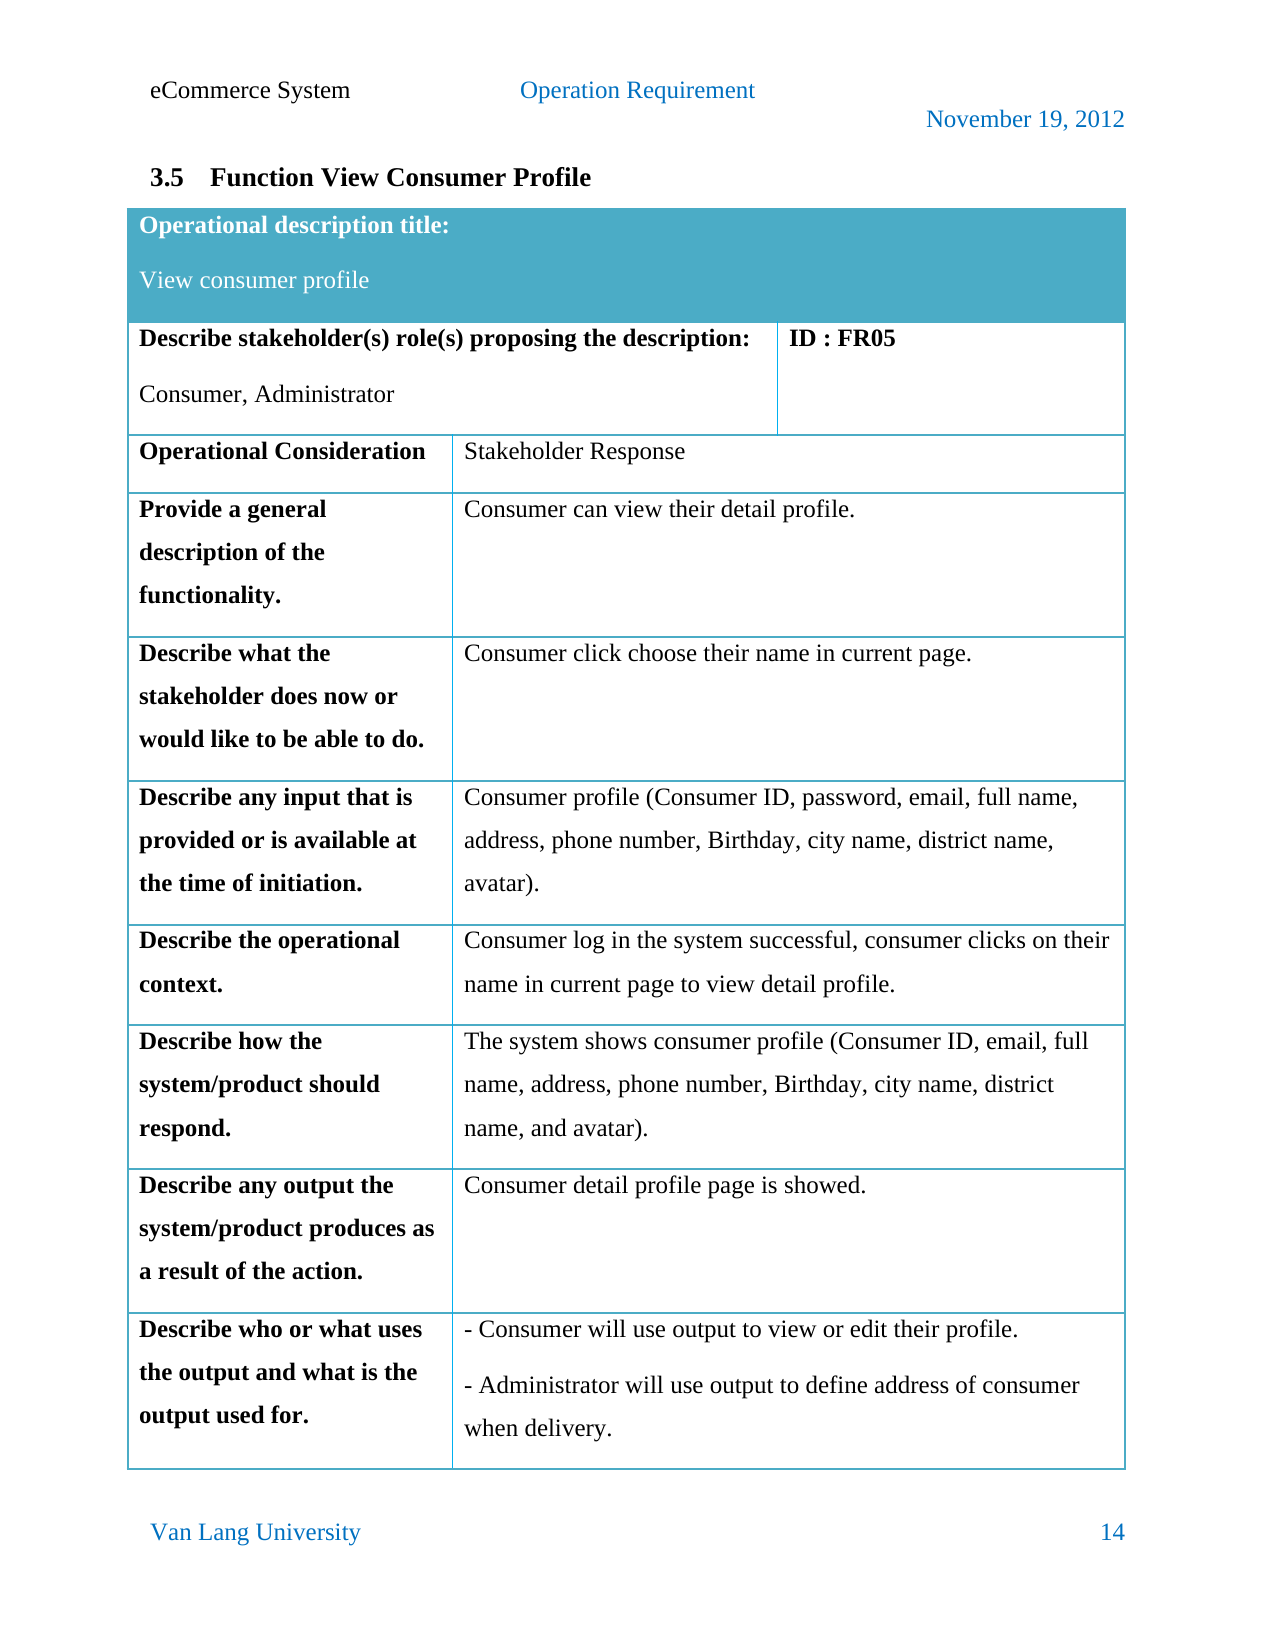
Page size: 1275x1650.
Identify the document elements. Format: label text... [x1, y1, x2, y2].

table_cell Consumer profile (Consumer ID, password, email, full name, address, phone number, Birthday, city name, district name, avatar). [453, 782, 1124, 923]
table_cell Consumer can view their detail profile. [453, 494, 1124, 636]
table_cell Describe how the system/product should respond. [129, 1026, 452, 1168]
table_cell Provide a general description of the functionality. [129, 494, 452, 636]
table_cell The system shows consumer profile (Consumer ID, email, full name, address, phone number, Birthday, city name, district name, and avatar). [453, 1026, 1124, 1168]
table_cell Describe who or what uses the output and what is the output used for. [129, 1314, 452, 1468]
table_cell Stakeholder Response [453, 436, 1124, 492]
table_cell Consumer detail profile page is showed. [453, 1170, 1124, 1312]
table_header Operational description title: View consumer profile [129, 210, 1124, 321]
table_cell Describe the operational context. [129, 926, 452, 1024]
table_cell Describe any input that is provided or is available at the time of initiation. [129, 782, 452, 923]
table_cell - Consumer will use output to view or edit their profile. - Administrator will use output to define address of consumer when delivery. [453, 1314, 1124, 1468]
table_cell Consumer click choose their name in current page. [453, 638, 1124, 780]
table_cell Describe stakeholder(s) role(s) proposing the description: Consumer, Administrator [129, 323, 777, 434]
table_cell Consumer log in the system successful, consumer clicks on their name in current page to view detail profile. [453, 926, 1124, 1024]
table_cell Describe any output the system/product produces as a result of the action. [129, 1170, 452, 1312]
subtitle Function View Consumer Profile [150, 161, 1125, 192]
table_cell ID : FR05 [778, 323, 1124, 434]
table_cell Describe what the stakeholder does now or would like to be able to do. [129, 638, 452, 780]
table_cell Operational Consideration [129, 436, 452, 492]
